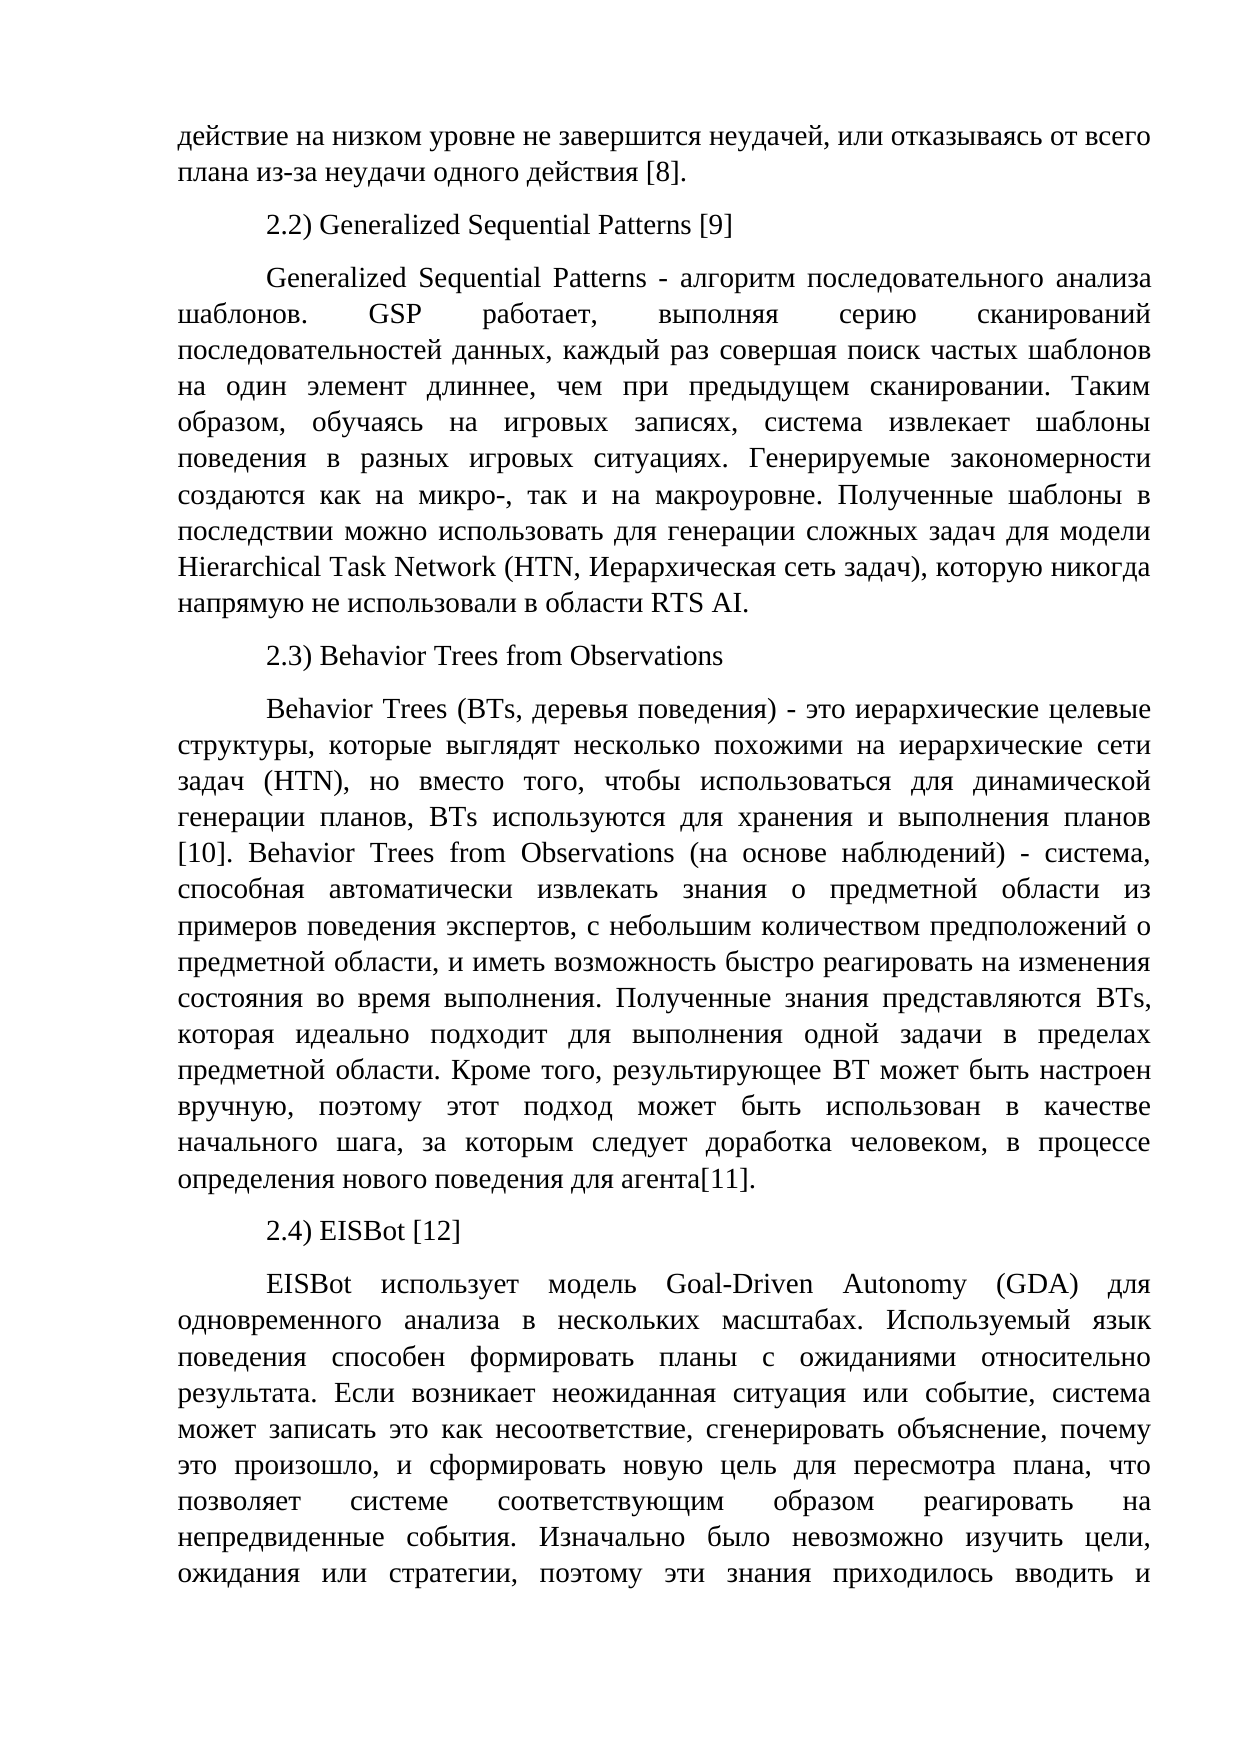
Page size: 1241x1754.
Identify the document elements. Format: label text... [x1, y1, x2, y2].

text 2.2) Generalized Sequential Patterns [9] [177, 207, 1152, 241]
text Behavior Trees (BTs, деревья поведения) - это иерархические целевые структуры, которые выглядят несколько похожими на иерархические сети задач (HTN), но вместо того, чтобы использоваться для динамической генерации планов, BTs используются для хранения и выполнения планов [10]. Behavior Trees from Observations (на основе наблюдений) - система, способная автоматически извлекать знания о предметной области из примеров поведения экспертов, с небольшим количеством предположений о предметной области, и иметь возможность быстро реагировать на изменения состояния во время выполнения. Полученные знания представляются BTs, которая идеально подходит для выполнения одной задачи в пределах предметной области. Кроме того, результирующее BT может быть настроен вручную, поэтому этот подход может быть использован в качестве начального шага, за которым следует доработка человеком, в процессе определения нового поведения для агента[11]. [177, 691, 1152, 1194]
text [177, 1266, 1152, 1589]
text 2.3) Behavior Trees from Observations [177, 638, 1152, 672]
text 2.4) EISBot [12] [177, 1213, 1152, 1247]
text Generalized Sequential Patterns - алгоритм последовательного анализа шаблонов. GSP работает, выполняя серию сканирований последовательностей данных, каждый раз совершая поиск частых шаблонов на один элемент длиннее, чем при предыдущем сканировании. Таким образом, обучаясь на игровых записях, система извлекает шаблоны поведения в разных игровых ситуациях. Генерируемые закономерности создаются как на микро-, так и на макроуровне. Полученные шаблоны в последствии можно использовать для генерации сложных задач для модели Hierarchical Task Network (HTN, Иерархическая сеть задач), которую никогда напрямую не использовали в области RTS AI. [177, 260, 1152, 619]
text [177, 118, 1152, 188]
